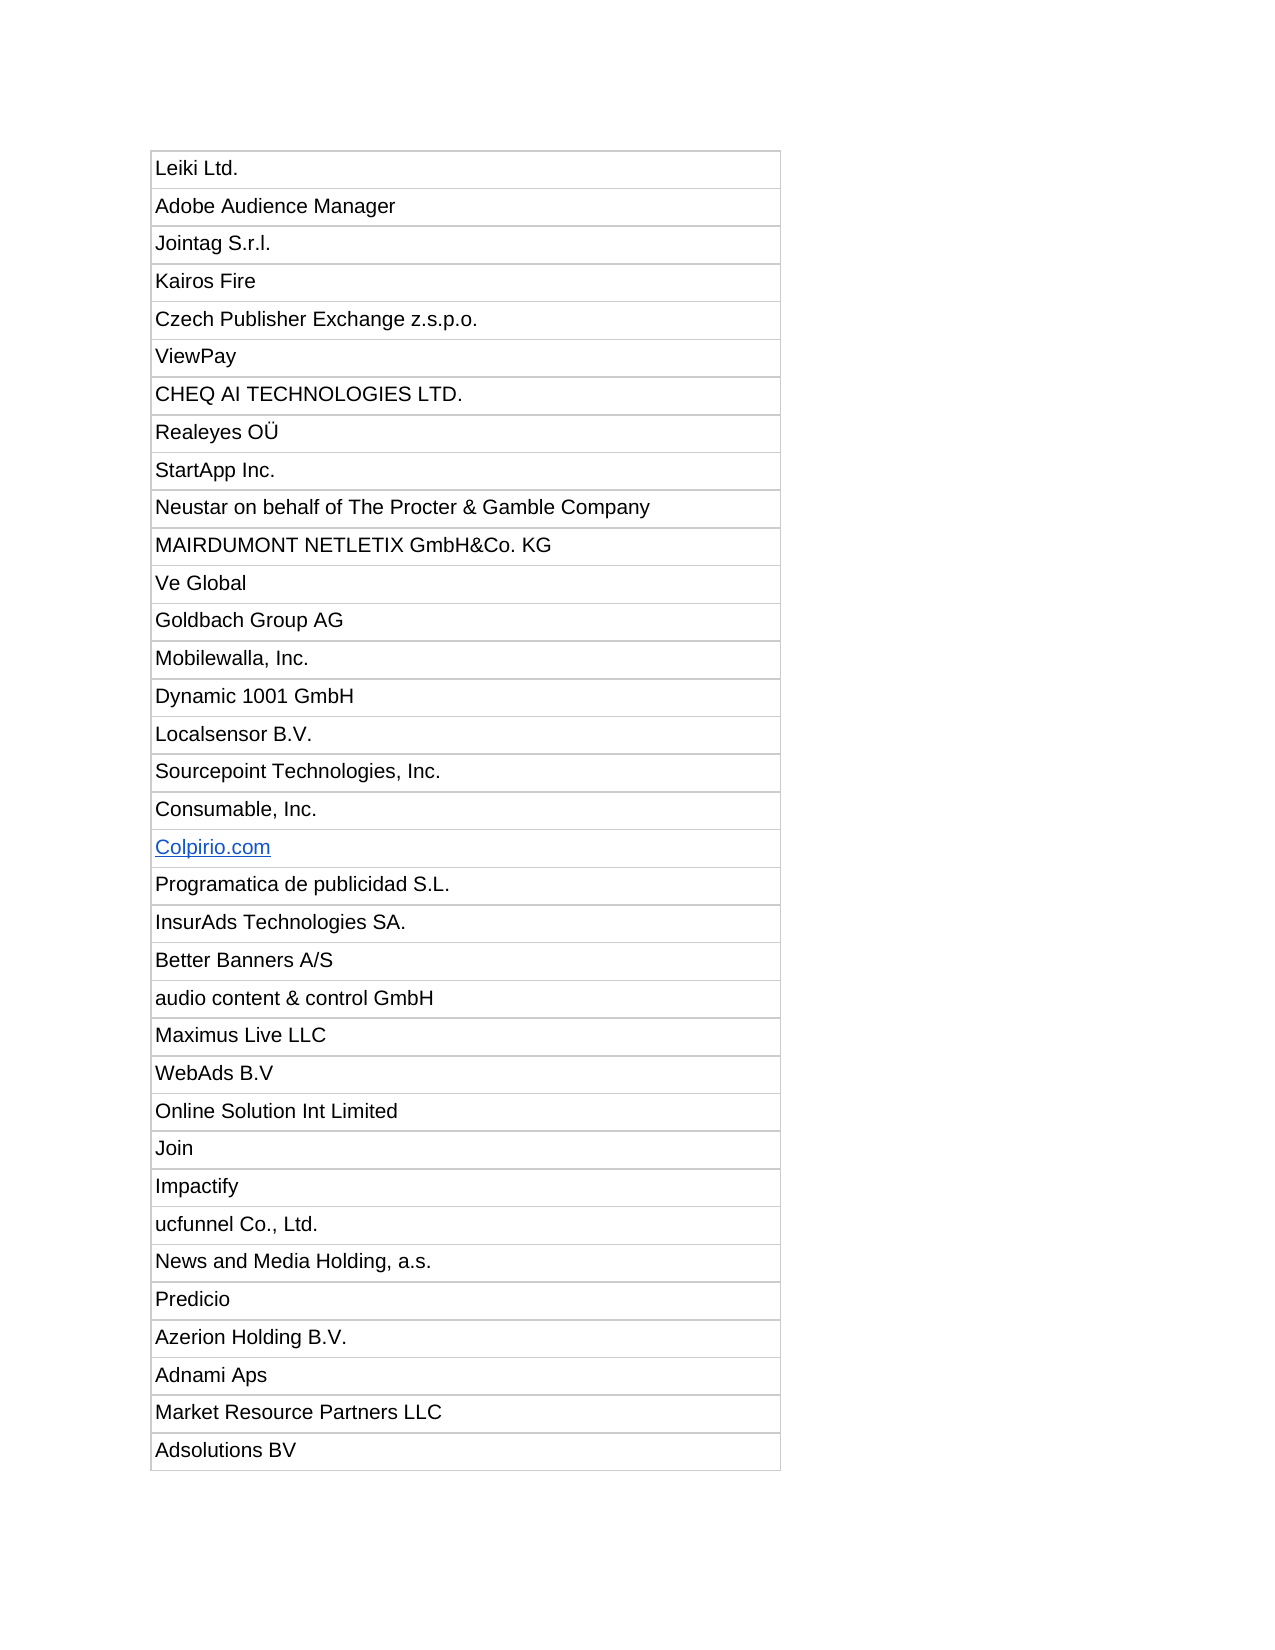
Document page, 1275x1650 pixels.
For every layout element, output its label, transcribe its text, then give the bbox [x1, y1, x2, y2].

table_cell Adobe Audience Manager [152, 189, 780, 225]
table_cell Realeyes OÜ [152, 416, 780, 452]
table_cell Better Banners A/S [152, 943, 780, 979]
table_cell Predicio [152, 1283, 780, 1319]
table_cell Adsolutions BV [152, 1434, 780, 1470]
table_cell Adnami Aps [152, 1358, 780, 1394]
table_cell Mobilewalla, Inc. [152, 642, 780, 678]
table_cell WebAds B.V [152, 1057, 780, 1093]
table_cell Market Resource Partners LLC [152, 1396, 780, 1432]
table_cell Consumable, Inc. [152, 793, 780, 829]
table_cell Dynamic 1001 GmbH [152, 680, 780, 716]
table_cell News and Media Holding, a.s. [152, 1245, 780, 1281]
table_cell StartApp Inc. [152, 453, 780, 489]
table_cell Kairos Fire [152, 265, 780, 301]
table_cell Colpirio.com [152, 830, 780, 866]
table_cell MAIRDUMONT NETLETIX GmbH&Co. KG [152, 529, 780, 565]
table_cell Impactify [152, 1170, 780, 1206]
table_cell Goldbach Group AG [152, 604, 780, 640]
table_cell Online Solution Int Limited [152, 1094, 780, 1130]
table_cell Programatica de publicidad S.L. [152, 868, 780, 904]
table_cell InsurAds Technologies SA. [152, 906, 780, 942]
table_cell Neustar on behalf of The Procter & Gamble Company [152, 491, 780, 527]
table_cell Sourcepoint Technologies, Inc. [152, 755, 780, 791]
table_cell ViewPay [152, 340, 780, 376]
table_cell Ve Global [152, 566, 780, 602]
table_cell Azerion Holding B.V. [152, 1321, 780, 1357]
table_cell Leiki Ltd. [152, 152, 780, 188]
table_cell Czech Publisher Exchange z.s.p.o. [152, 302, 780, 338]
table_cell audio content & control GmbH [152, 981, 780, 1017]
table_cell Maximus Live LLC [152, 1019, 780, 1055]
table_cell Join [152, 1132, 780, 1168]
table_cell Localsensor B.V. [152, 717, 780, 753]
table_cell Jointag S.r.l. [152, 227, 780, 263]
table_cell CHEQ AI TECHNOLOGIES LTD. [152, 378, 780, 414]
table_cell ucfunnel Co., Ltd. [152, 1207, 780, 1243]
